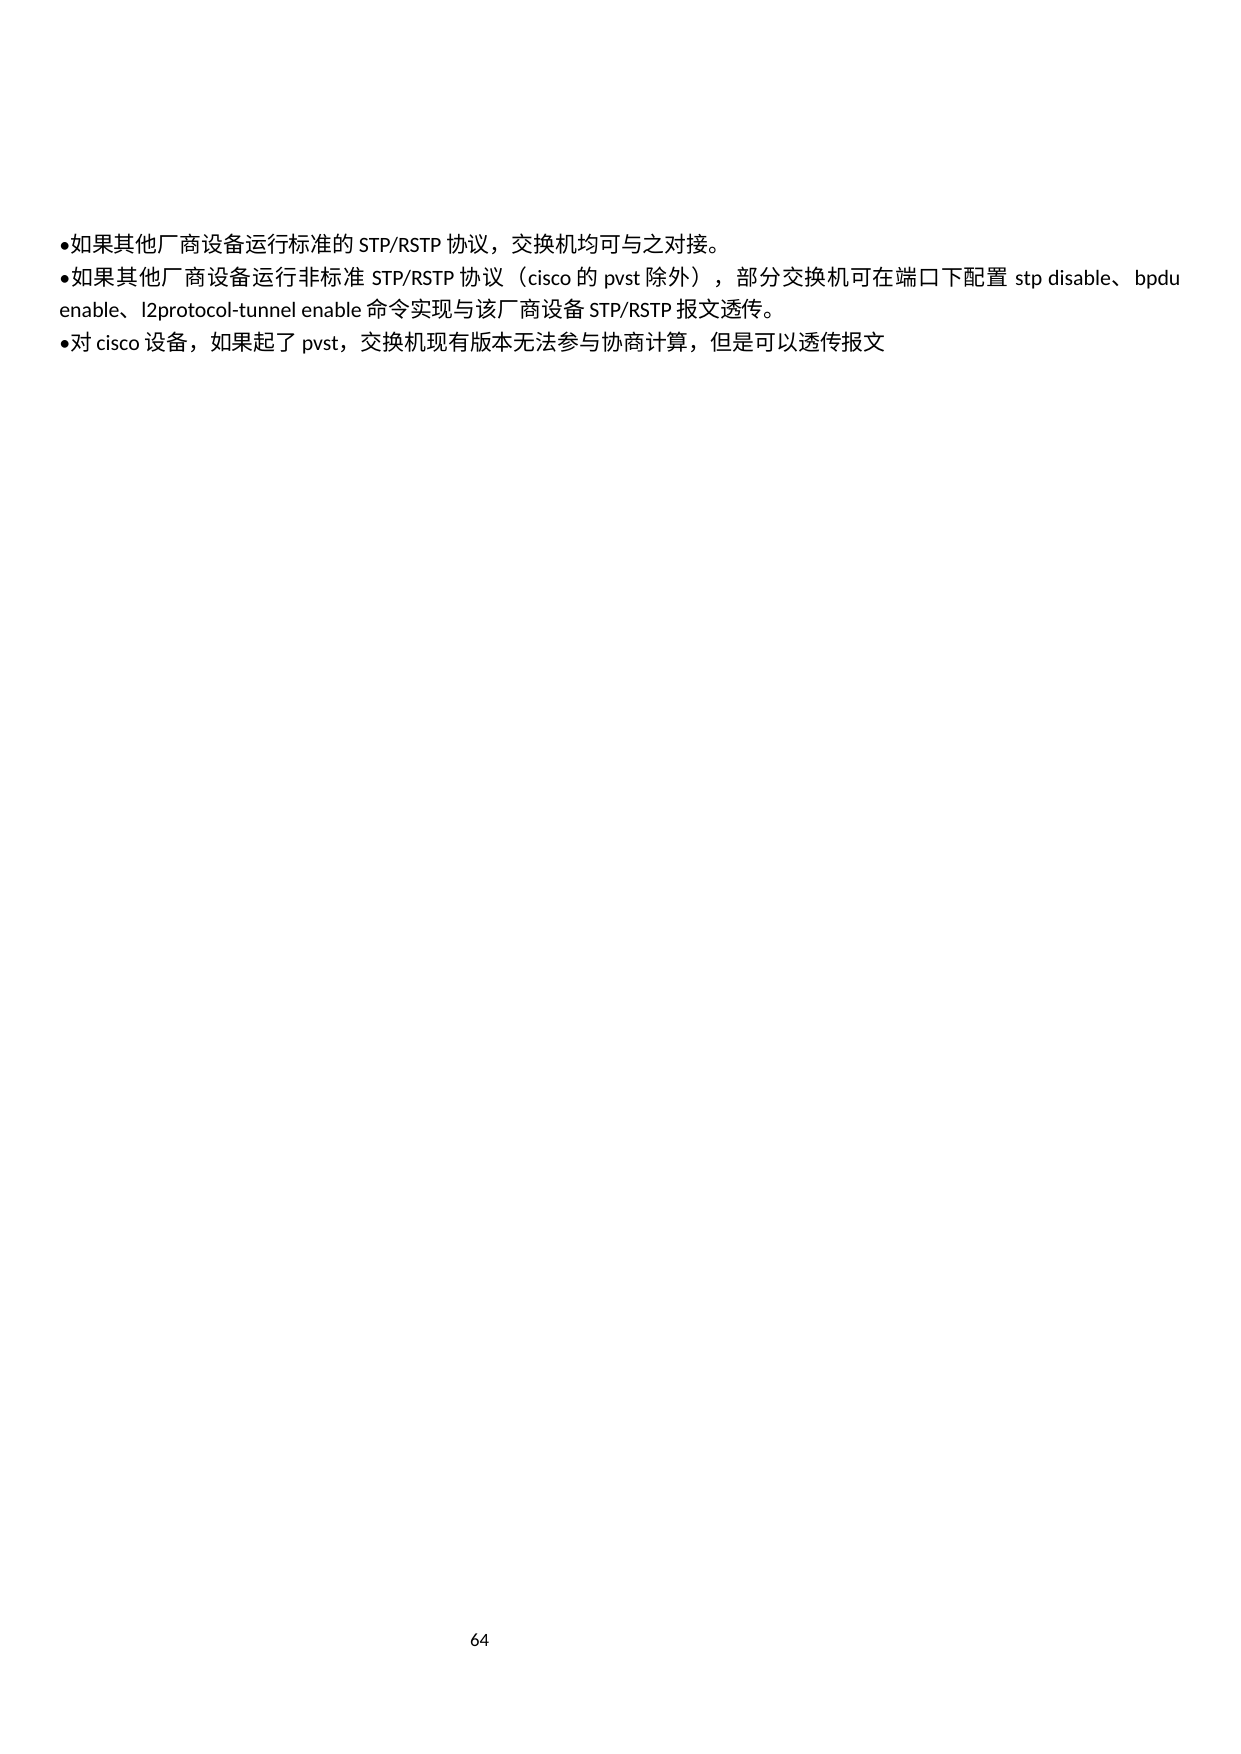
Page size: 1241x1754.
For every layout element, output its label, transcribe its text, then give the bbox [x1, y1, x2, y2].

text •如果其他厂商设备运行非标准STP/RSTP协议（cisco的pvst除外），部分交换机可在端口下配置stp disable、bpdu enable、l2protocol-tunnel enable命令实现与该厂商设备STP/RSTP报文透传。 [59, 259, 1181, 324]
text •对cisco设备，如果起了pvst，交换机现有版本无法参与协商计算，但是可以透传报文 [59, 324, 1181, 357]
text •如果其他厂商设备运行标准的STP/RSTP协议，交换机均可与之对接。 [59, 227, 1181, 259]
